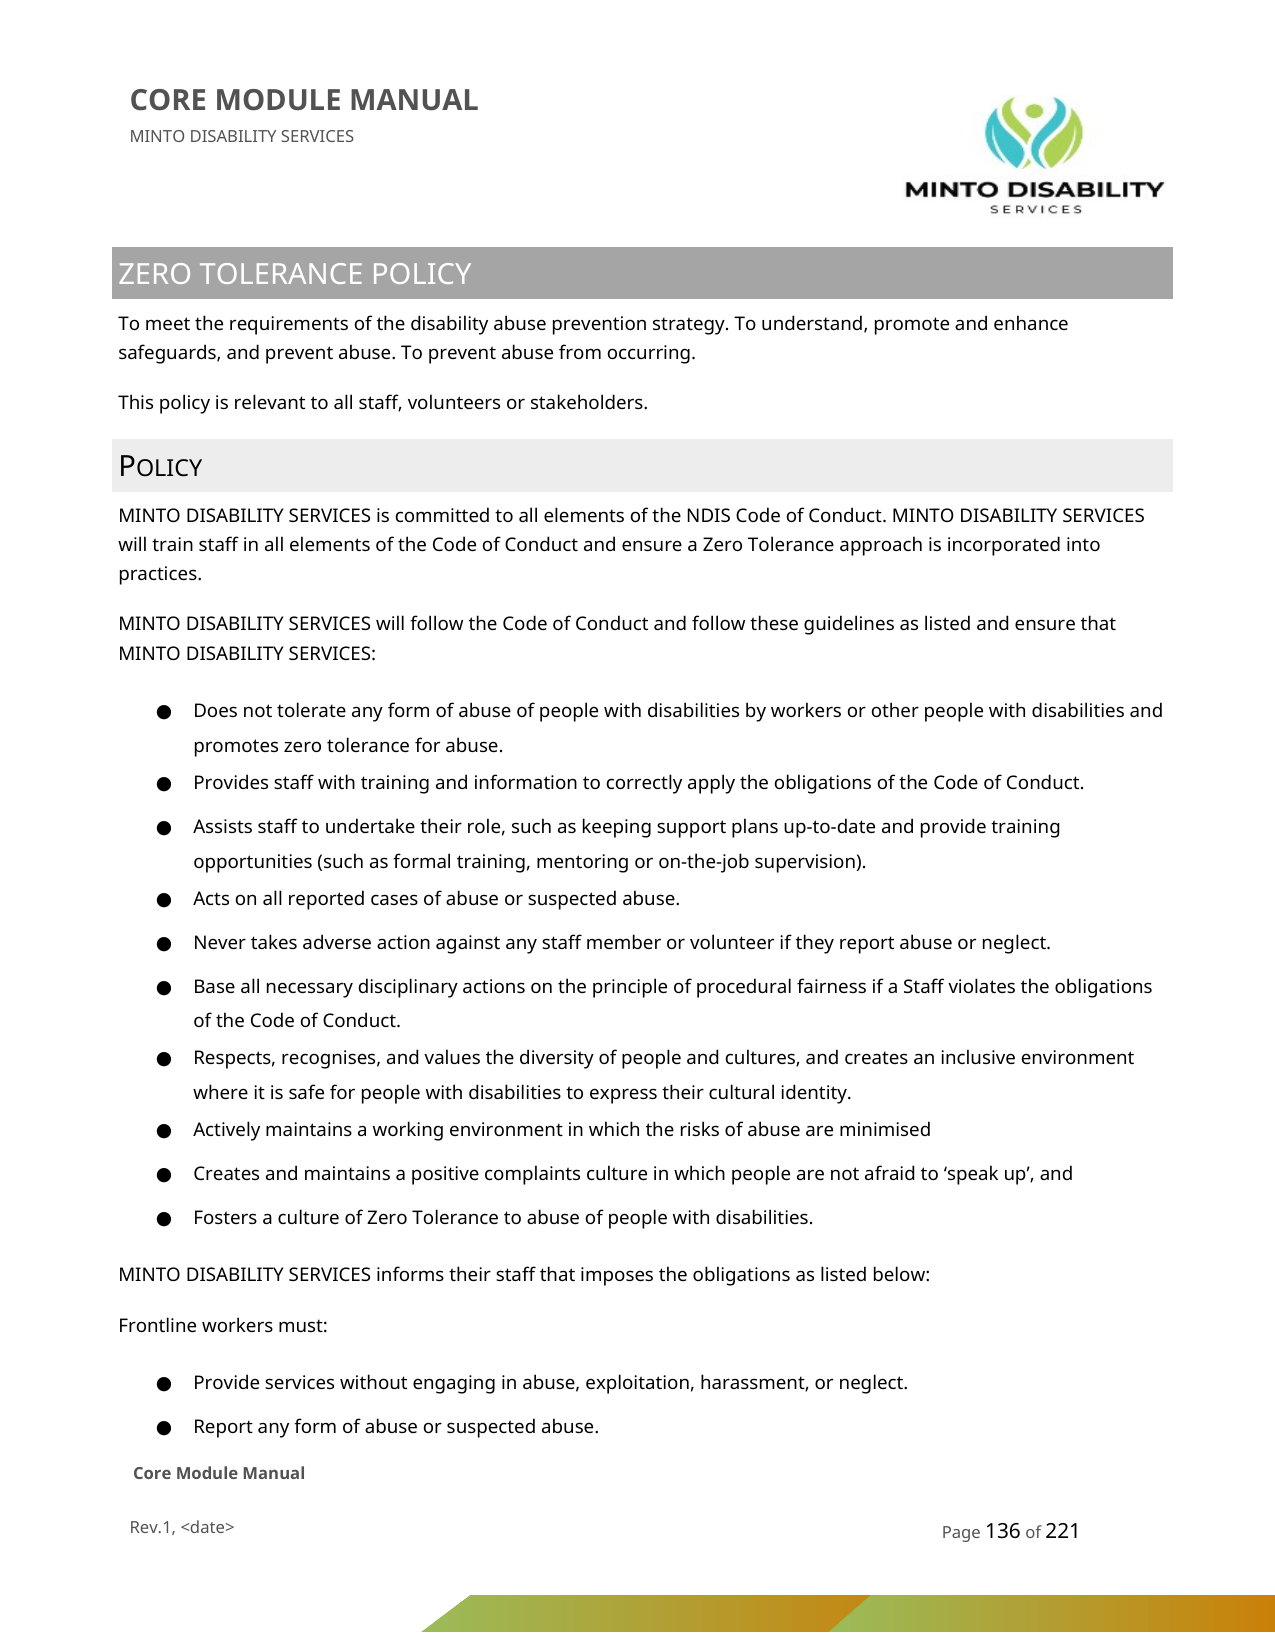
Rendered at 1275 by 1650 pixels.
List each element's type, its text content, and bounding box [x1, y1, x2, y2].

text MINTO DISABILITY SERVICES informs their staff that imposes the obligations as listed below: [118, 1262, 1167, 1287]
list Provides staff with training and information to correctly apply the obligations of the Code of Conduct. [156, 762, 1167, 800]
list Provide services without engaging in abuse, exploitation, harassment, or neglect. [156, 1362, 1167, 1400]
list Report any form of abuse or suspected abuse. [156, 1406, 1167, 1444]
list Acts on all reported cases of abuse or suspected abuse. [156, 877, 1167, 916]
list Creates and maintains a positive complaints culture in which people are not afraid to ‘speak up’, and [156, 1153, 1167, 1191]
text MINTO DISABILITY SERVICES is committed to all elements of the NDIS Code of Conduct. MINTO DISABILITY SERVICES will train staff in all elements of the Code of Conduct and ensure a Zero Tolerance approach is incorporated into practices. [118, 502, 1167, 586]
picture [901, 95, 1167, 220]
text MINTO DISABILITY SERVICES will follow the Code of Conduct and follow these guidelines as listed and ensure that MINTO DISABILITY SERVICES: [118, 611, 1167, 666]
list Actively maintains a working environment in which the risks of abuse are minimised [156, 1108, 1167, 1147]
text To meet the requirements of the disability abuse prevention strategy. To understand, promote and enhance safeguards, and prevent abuse. To prevent abuse from occurring. [118, 310, 1167, 365]
list Never takes adverse action against any staff member or volunteer if they report abuse or neglect. [156, 921, 1167, 960]
list Does not tolerate any form of abuse of people with disabilities by workers or other people with disabilities and promotes zero tolerance for abuse. [156, 690, 1167, 758]
subtitle Policy [118, 446, 1167, 485]
list Respects, recognises, and values the diversity of people and cultures, and creates an inclusive environment where it is safe for people with disabilities to express their cultural identity. [156, 1037, 1167, 1105]
text Frontline workers must: [118, 1312, 1167, 1337]
text This policy is relevant to all staff, volunteers or stakeholders. [118, 389, 1167, 415]
subtitle ZERO TOLERANCE POLICY [118, 254, 1167, 293]
list Assists staff to undertake their role, such as keeping support plans up-to-date and provide training opportunities (such as formal training, mentoring or on-the-job supervision). [156, 806, 1167, 873]
list Base all necessary disciplinary actions on the principle of procedural fairness if a Staff violates the obligations of the Code of Conduct. [156, 966, 1167, 1033]
list Fosters a culture of Zero Tolerance to abuse of people with disabilities. [156, 1197, 1167, 1235]
